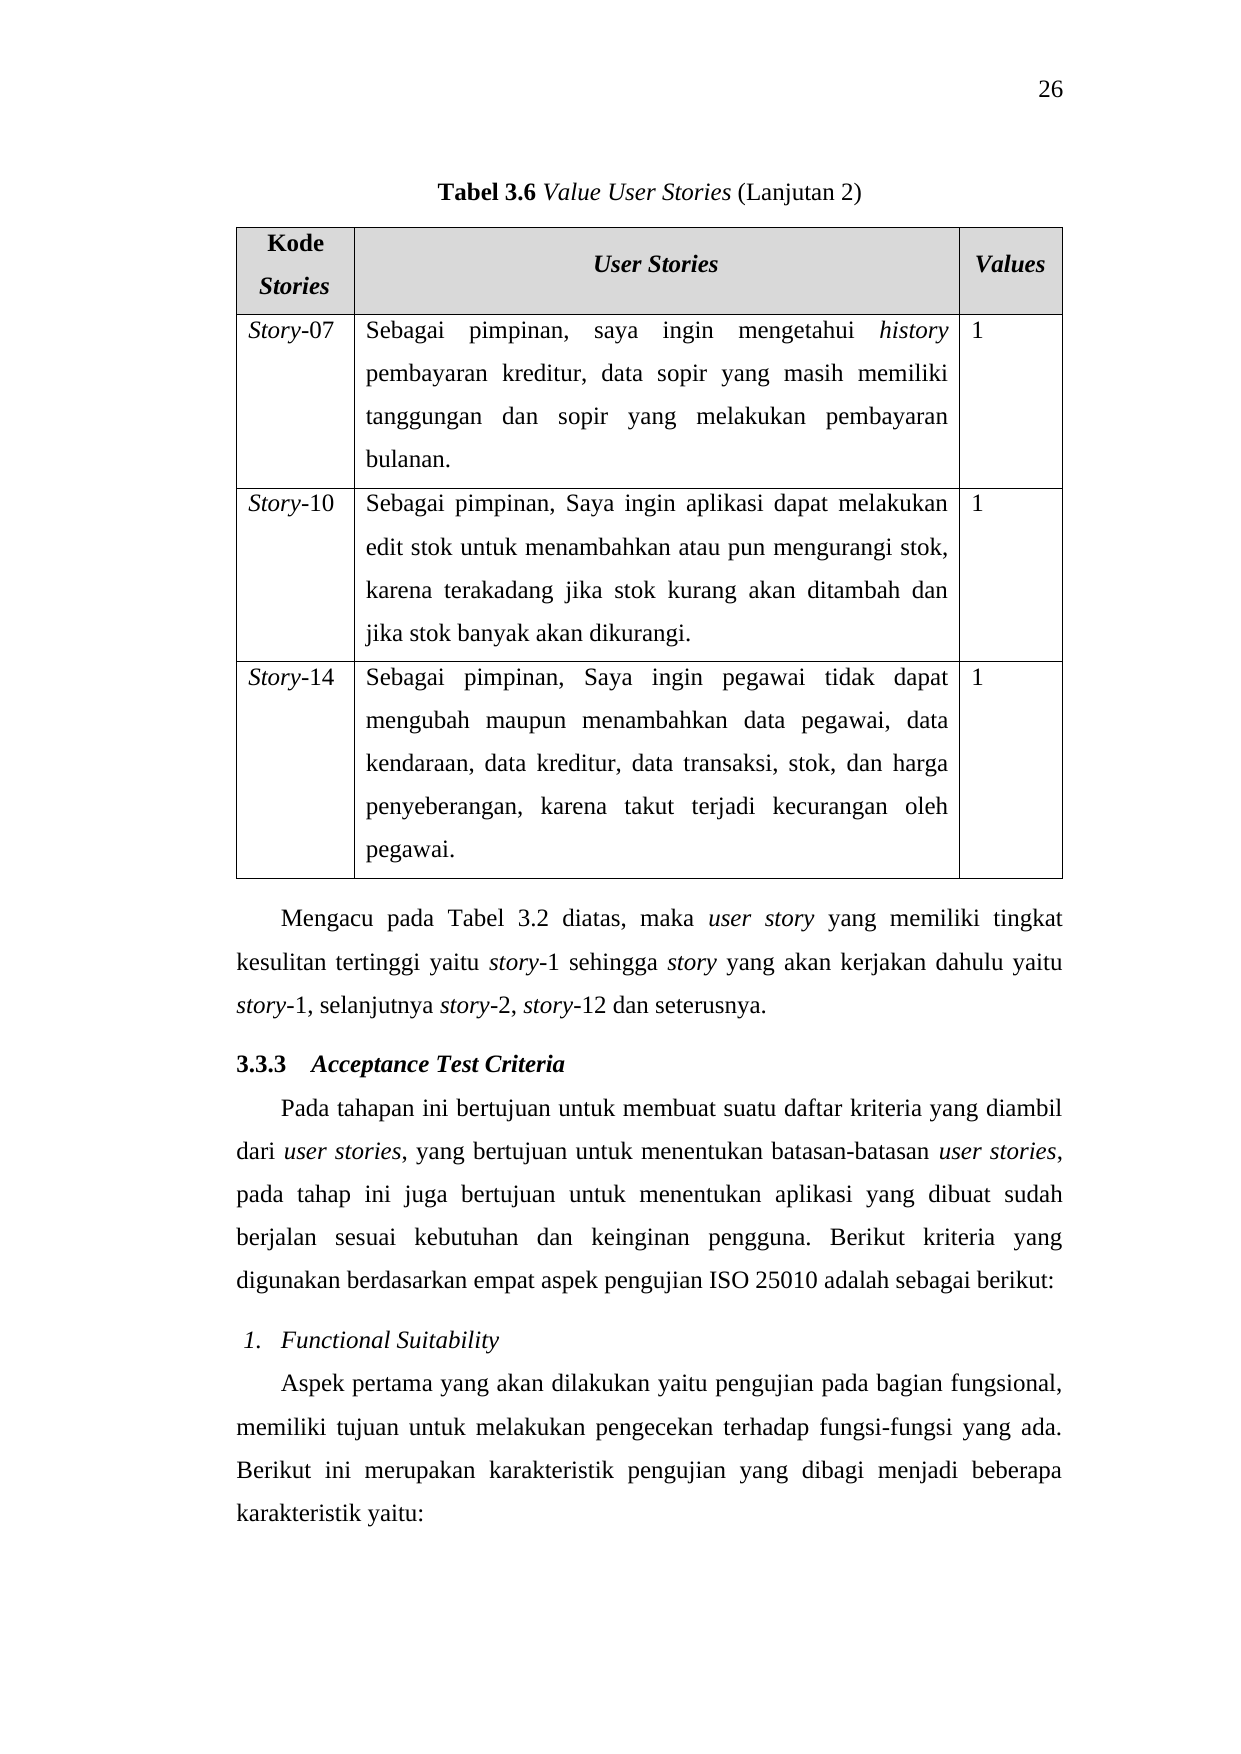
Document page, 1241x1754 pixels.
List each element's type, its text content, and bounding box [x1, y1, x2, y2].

table_header Kode Stories [237, 228, 354, 314]
table_cell 1 [960, 662, 1062, 877]
table_cell 1 [960, 315, 1062, 487]
table_cell Sebagai pimpinan, Saya ingin pegawai tidak dapat mengubah maupun menambahkan data pegawai, data kendaraan, data kreditur, data transaksi, stok, dan harga penyeberangan, karena takut terjadi kecurangan oleh pegawai. [355, 662, 959, 877]
table_cell 1 [960, 489, 1062, 661]
table_cell Story-07 [237, 315, 354, 487]
table_header Values [960, 228, 1062, 314]
table_cell Sebagai pimpinan, Saya ingin aplikasi dapat melakukan edit stok untuk menambahkan atau pun mengurangi stok, karena terakadang jika stok kurang akan ditambah dan jika stok banyak akan dikurangi. [355, 489, 959, 661]
table_cell Story-10 [237, 489, 354, 661]
list Functional Suitability [243, 1325, 1063, 1354]
text Tabel 3.6 Value User Stories (Lanjutan 2) [236, 177, 1063, 206]
list Aspek pertama yang akan dilakukan yaitu pengujian pada bagian fungsional, memiliki tujuan untuk melakukan pengecekan terhadap fungsi-fungsi yang ada. Berikut ini merupakan karakteristik pengujian yang dibagi menjadi beberapa karakteristik yaitu: [236, 1368, 1063, 1527]
text Mengacu pada Tabel 3.2 diatas, maka user story yang memiliki tingkat kesulitan tertinggi yaitu story-1 sehingga story yang akan kerjakan dahulu yaitu story-1, selanjutnya story-2, story-12 dan seterusnya. [236, 903, 1063, 1018]
table_cell Sebagai pimpinan, saya ingin mengetahui history pembayaran kreditur, data sopir yang masih memiliki tanggungan dan sopir yang melakukan pembayaran bulanan. [355, 315, 959, 487]
table_cell Story-14 [237, 662, 354, 877]
table_header User Stories [355, 228, 959, 314]
subtitle 3.3.3 Acceptance Test Criteria [236, 1049, 1063, 1078]
text Pada tahapan ini bertujuan untuk membuat suatu daftar kriteria yang diambil dari user stories, yang bertujuan untuk menentukan batasan-batasan user stories, pada tahap ini juga bertujuan untuk menentukan aplikasi yang dibuat sudah berjalan sesuai kebutuhan dan keinginan pengguna. Berikut kriteria yang digunakan berdasarkan empat aspek pengujian ISO 25010 adalah sebagai berikut: [236, 1093, 1063, 1294]
